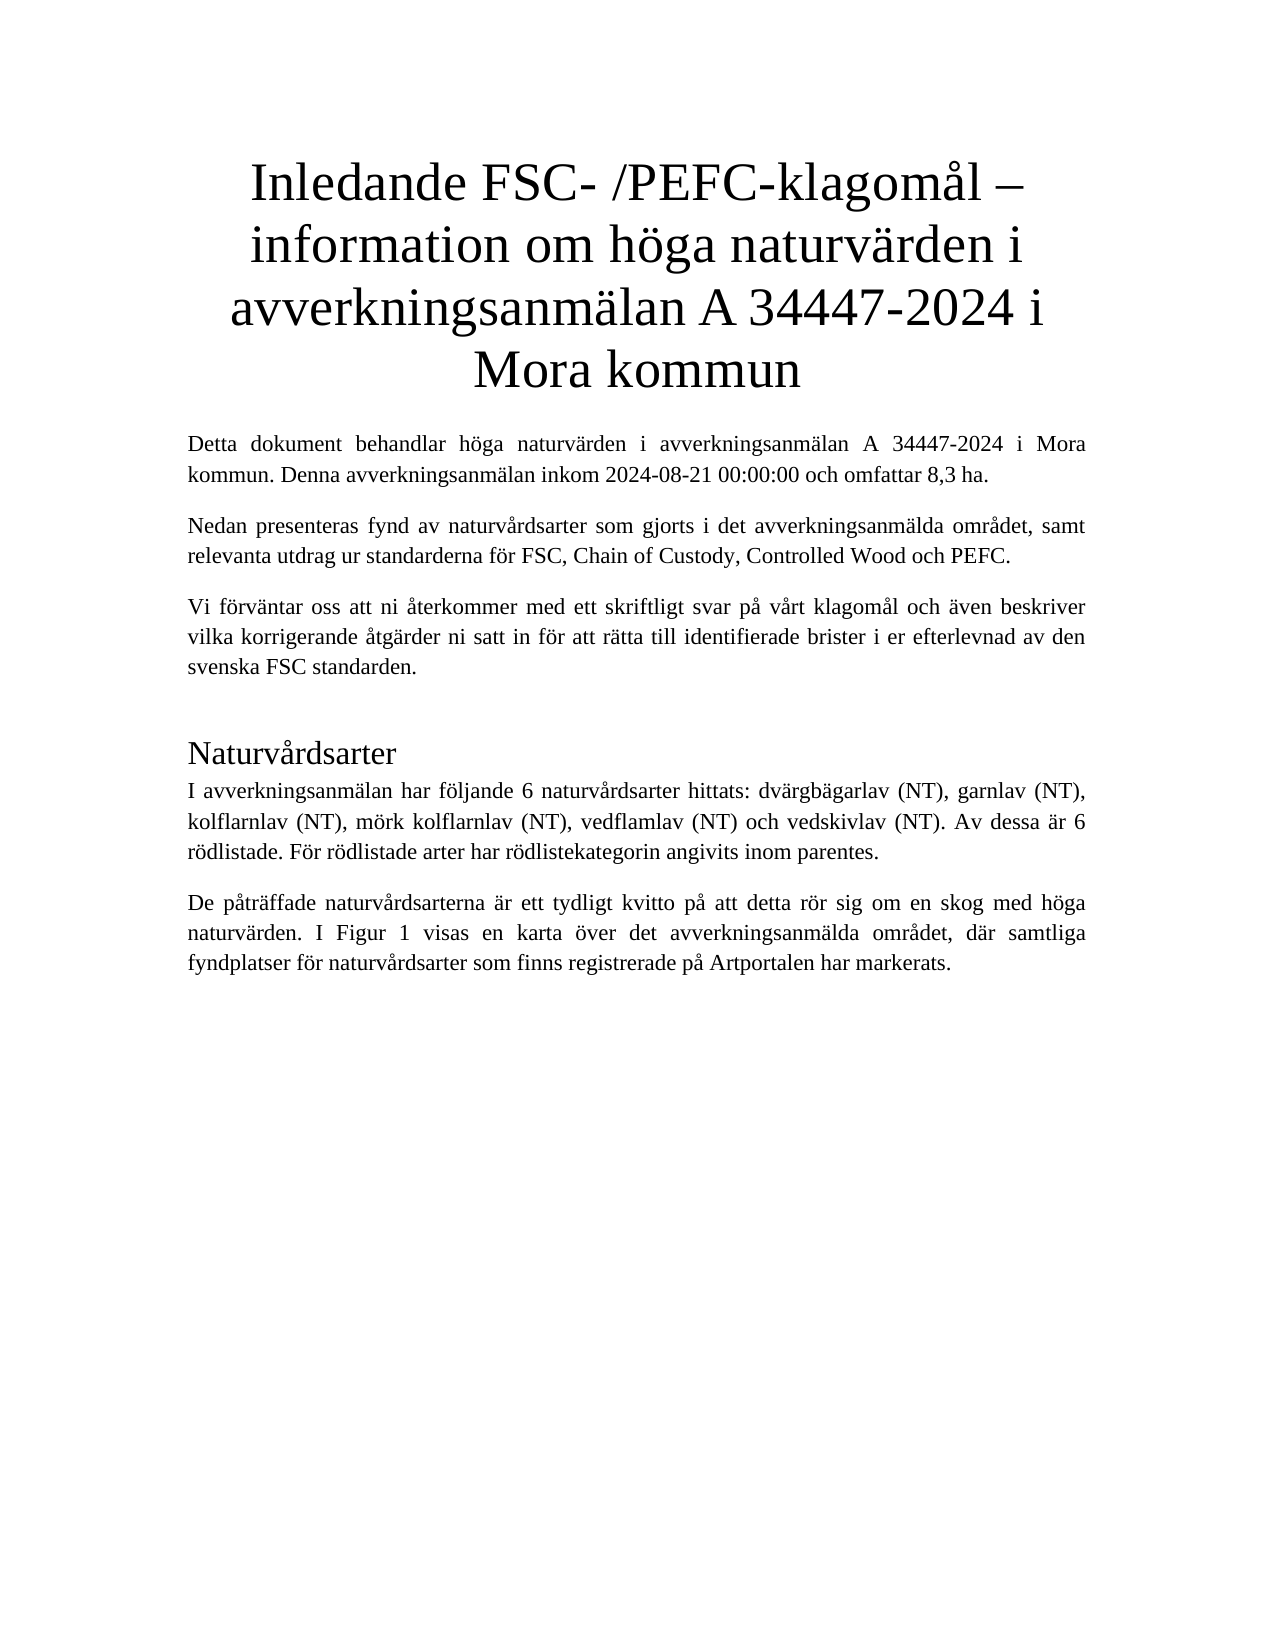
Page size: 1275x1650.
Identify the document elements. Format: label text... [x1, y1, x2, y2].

subtitle Naturvårdsarter [187, 733, 1087, 772]
title Inledande FSC- /PEFC-klagomål – information om höga naturvärden i avverkningsanmälan A 34447-2024 i Mora kommun [187, 150, 1087, 399]
text Vi förväntar oss att ni återkommer med ett skriftligt svar på vårt klagomål och även beskriver vilka korrigerande åtgärder ni satt in för att rätta till identifierade brister i er efterlevnad av den svenska FSC standarden. [187, 593, 1087, 680]
text Detta dokument behandlar höga naturvärden i avverkningsanmälan A 34447-2024 i Mora kommun. Denna avverkningsanmälan inkom 2024-08-21 00:00:00 och omfattar 8,3 ha. [187, 430, 1087, 487]
text Nedan presenteras fynd av naturvårdsarter som gjorts i det avverkningsanmälda området, samt relevanta utdrag ur standarderna för FSC, Chain of Custody, Controlled Wood och PEFC. [187, 512, 1087, 568]
text I avverkningsanmälan har följande 6 naturvårdsarter hittats: dvärgbägarlav (NT), garnlav (NT), kolflarnlav (NT), mörk kolflarnlav (NT), vedflamlav (NT) och vedskivlav (NT). Av dessa är 6 rödlistade. För rödlistade arter har rödlistekategorin angivits inom parentes. [187, 778, 1087, 864]
text De påträffade naturvårdsarterna är ett tydligt kvitto på att detta rör sig om en skog med höga naturvärden. I Figur 1 visas en karta över det avverkningsanmälda området, där samtliga fyndplatser för naturvårdsarter som finns registrerade på Artportalen har markerats. [187, 889, 1087, 976]
